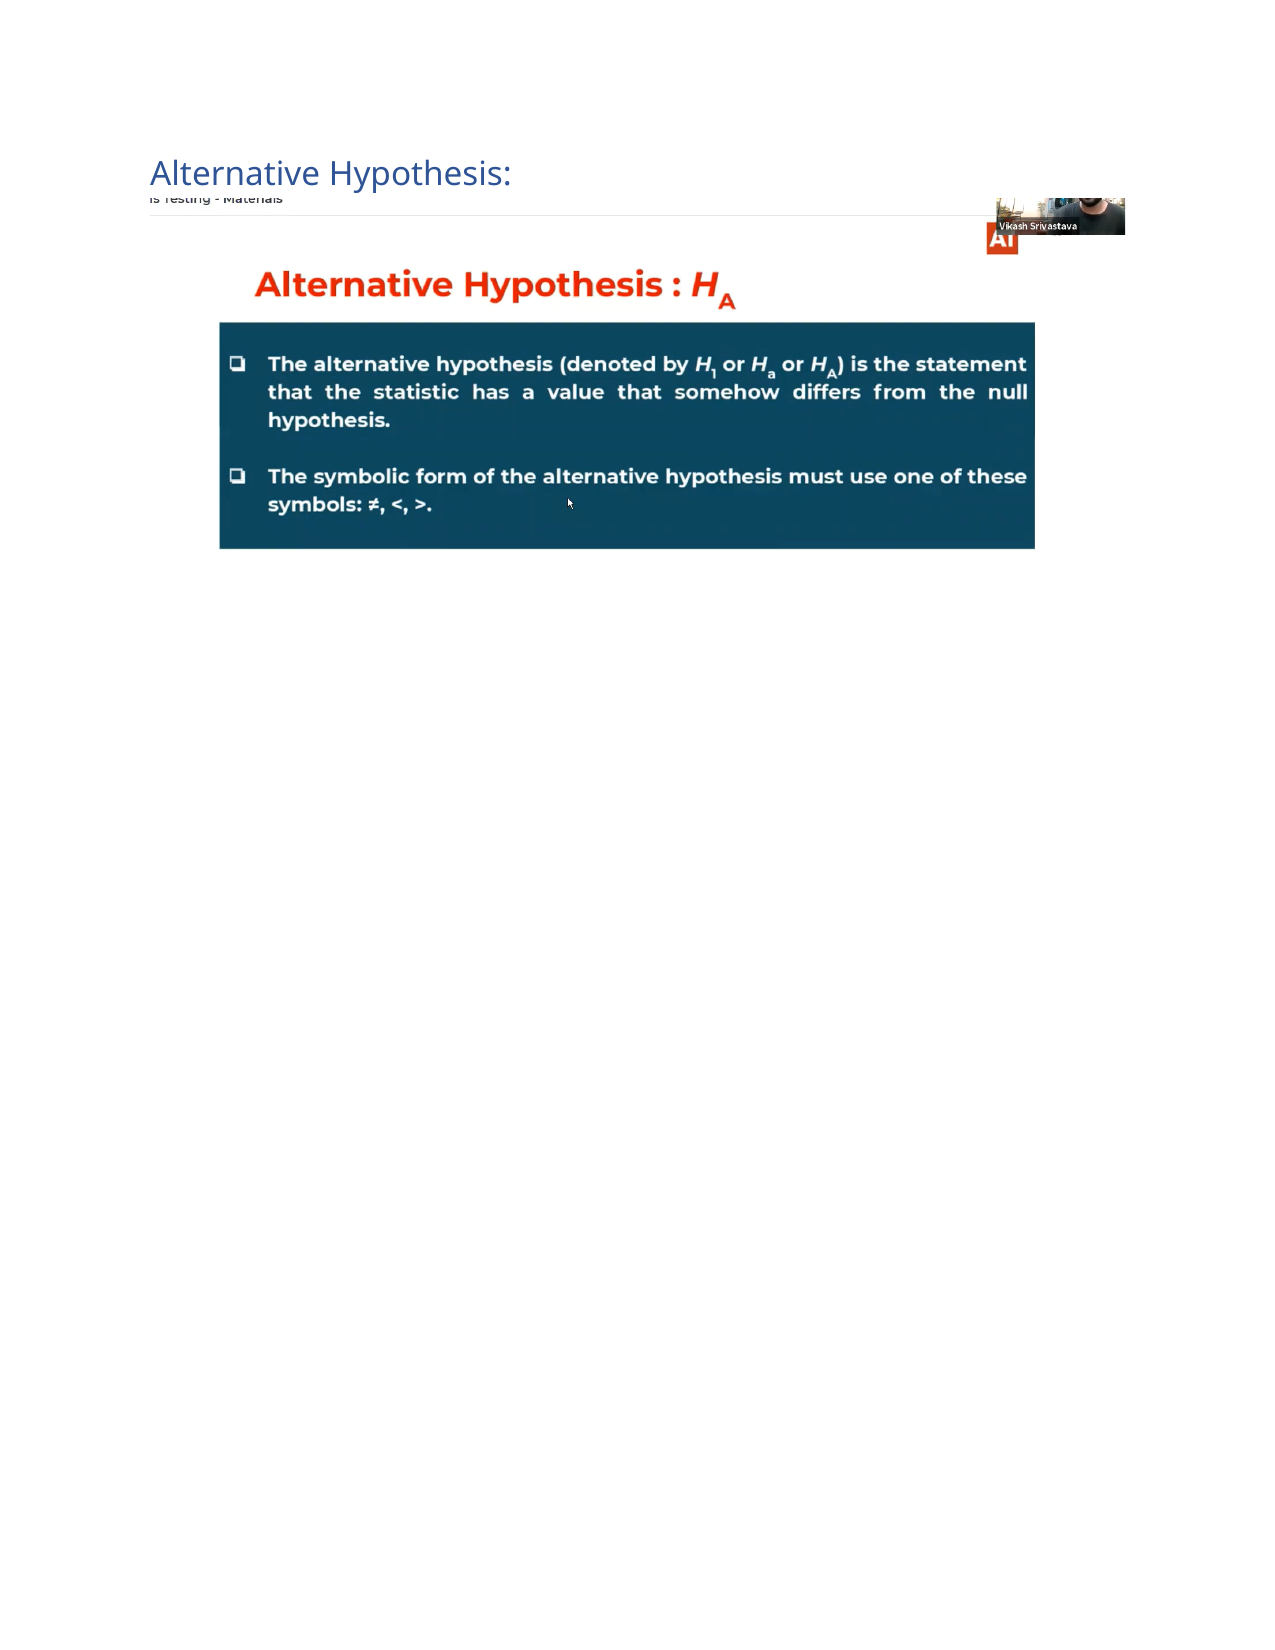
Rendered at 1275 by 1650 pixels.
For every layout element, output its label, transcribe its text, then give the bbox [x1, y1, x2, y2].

subtitle Alternative Hypothesis: [150, 150, 1125, 195]
picture [150, 198, 1125, 633]
